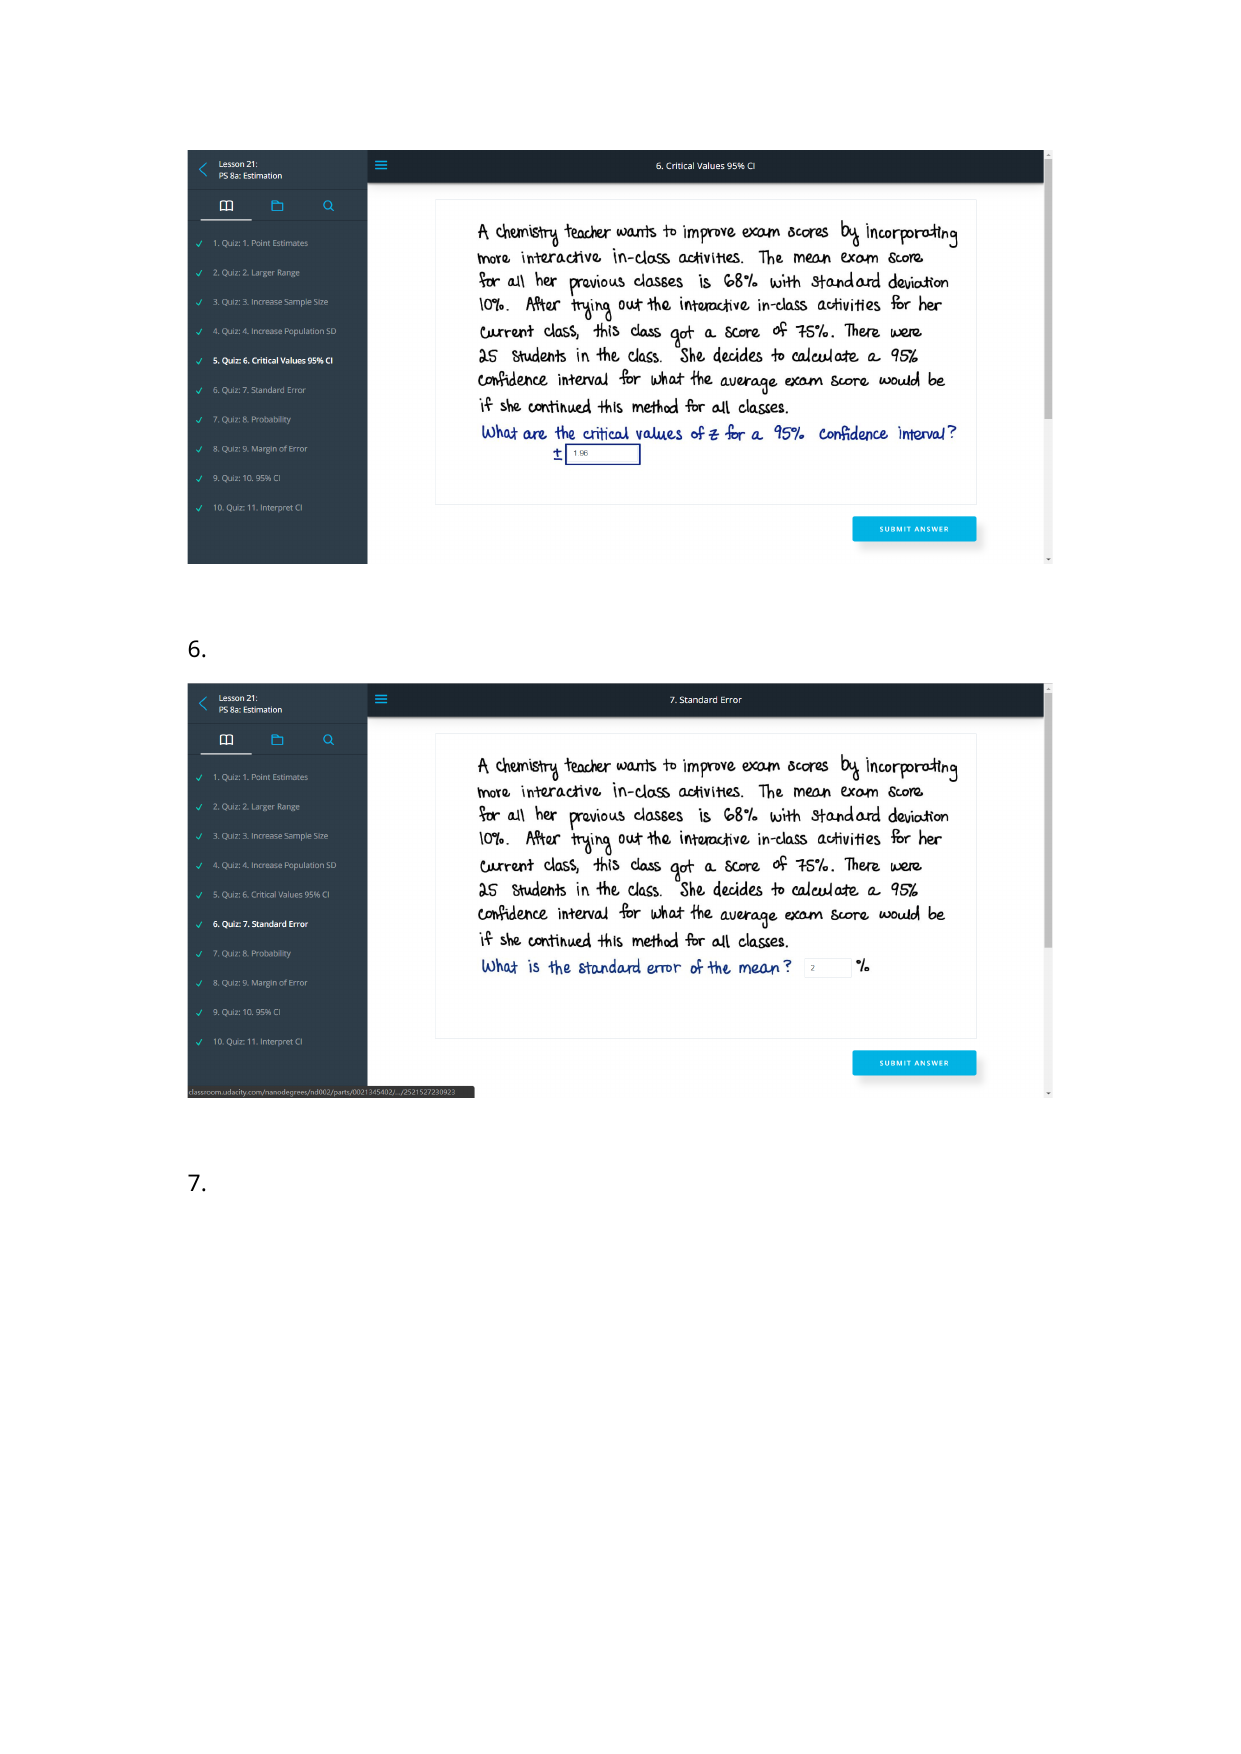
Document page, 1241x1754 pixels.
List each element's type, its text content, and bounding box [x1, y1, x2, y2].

text 7. [187, 1167, 1053, 1198]
picture [187, 683, 1053, 1098]
picture [187, 150, 1053, 564]
text 6. [187, 633, 1053, 664]
